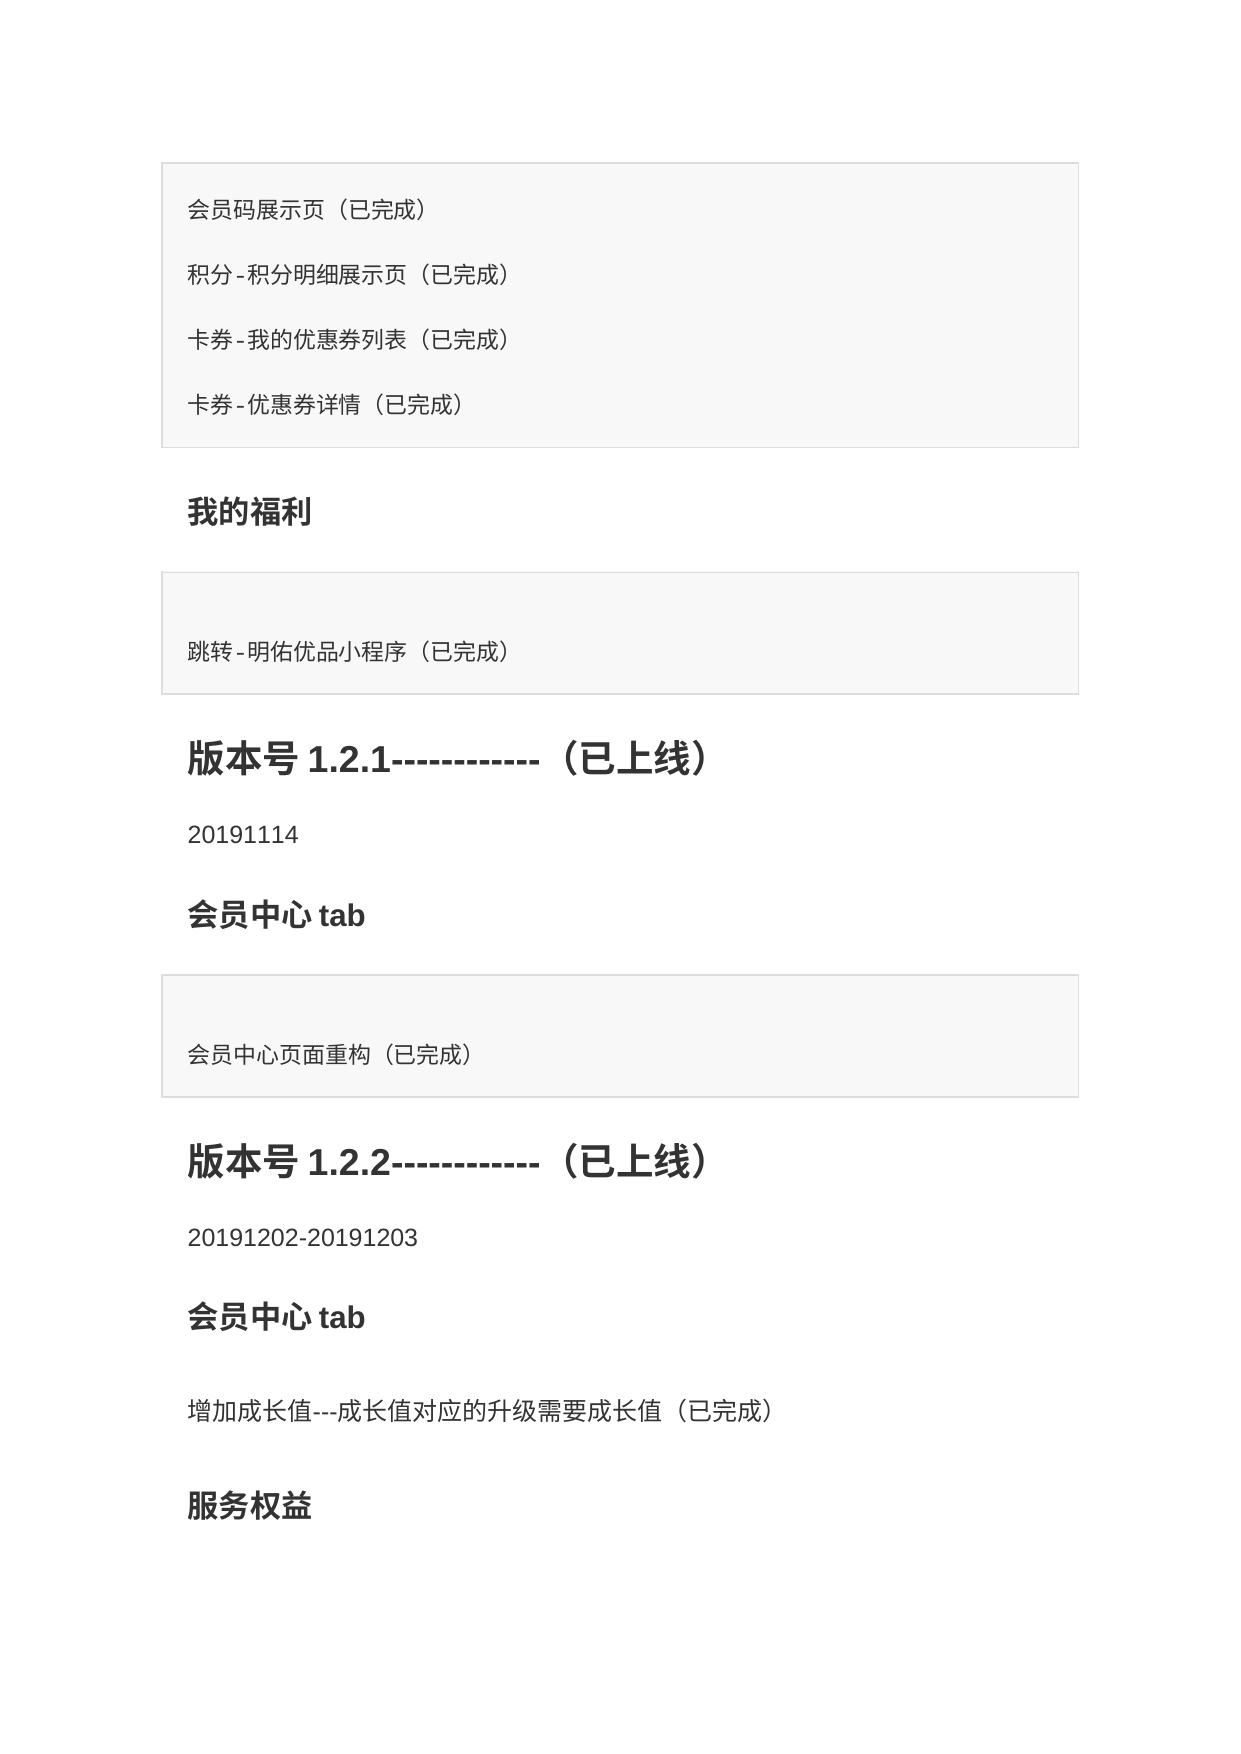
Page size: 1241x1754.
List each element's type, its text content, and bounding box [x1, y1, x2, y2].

text 会员中心tab [187, 1283, 1053, 1348]
text 版本号1.2.1------------（已上线） [187, 724, 1053, 789]
text 20191202-20191203 [187, 1221, 1053, 1253]
text 20191114 [187, 818, 1053, 851]
text 跳转-明佑优品小程序（已完成） [163, 573, 1078, 693]
text 增加成长值---成长值对应的升级需要成长值（已完成） [187, 1377, 1053, 1442]
text 版本号1.2.2------------（已上线） [187, 1127, 1053, 1192]
text 我的福利 [187, 477, 1053, 542]
text 服务权益 [187, 1471, 1053, 1536]
text 会员中心页面重构（已完成） [163, 976, 1078, 1096]
text 会员码展示页（已完成） 积分-积分明细展示页（已完成） 卡券-我的优惠券列表（已完成） 卡券-优惠券详情（已完成） [163, 164, 1078, 447]
text 会员中心tab [187, 880, 1053, 945]
